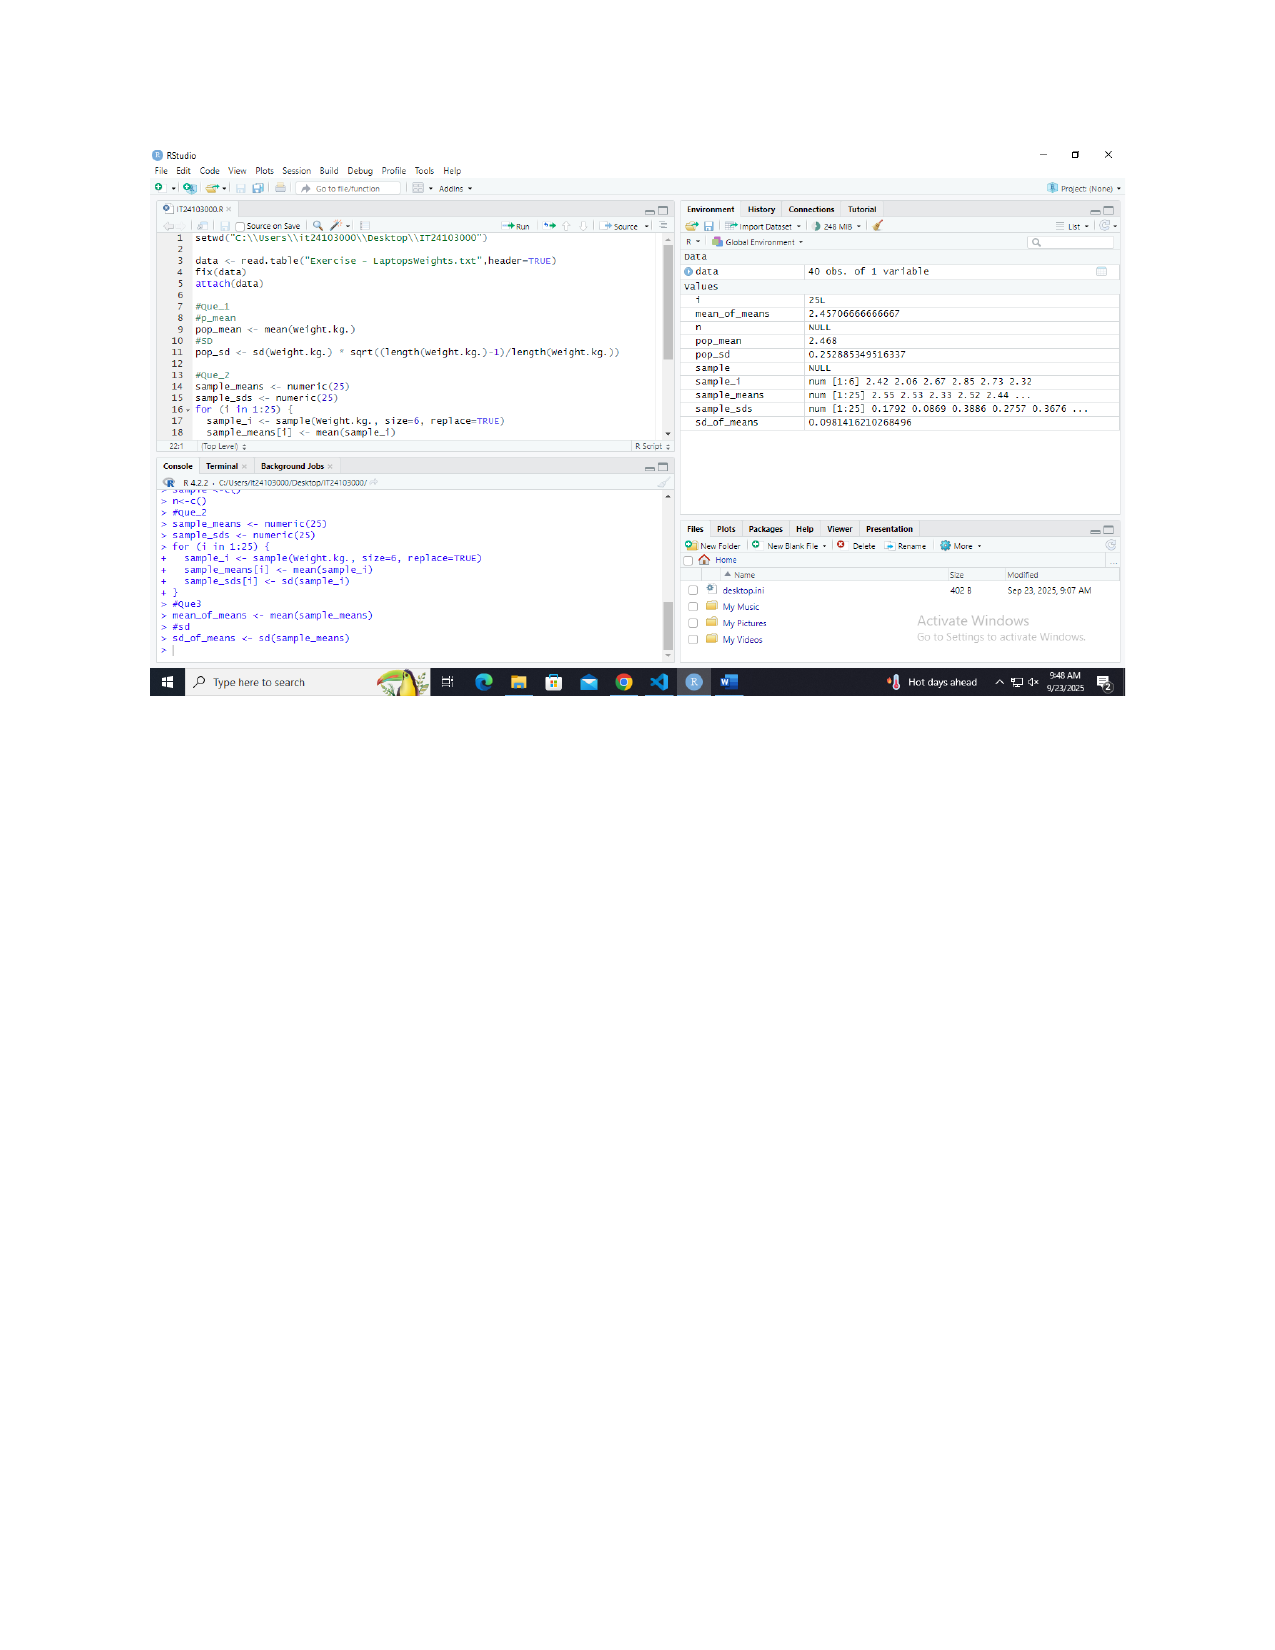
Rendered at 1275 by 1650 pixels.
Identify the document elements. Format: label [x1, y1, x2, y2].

picture [150, 150, 1125, 696]
